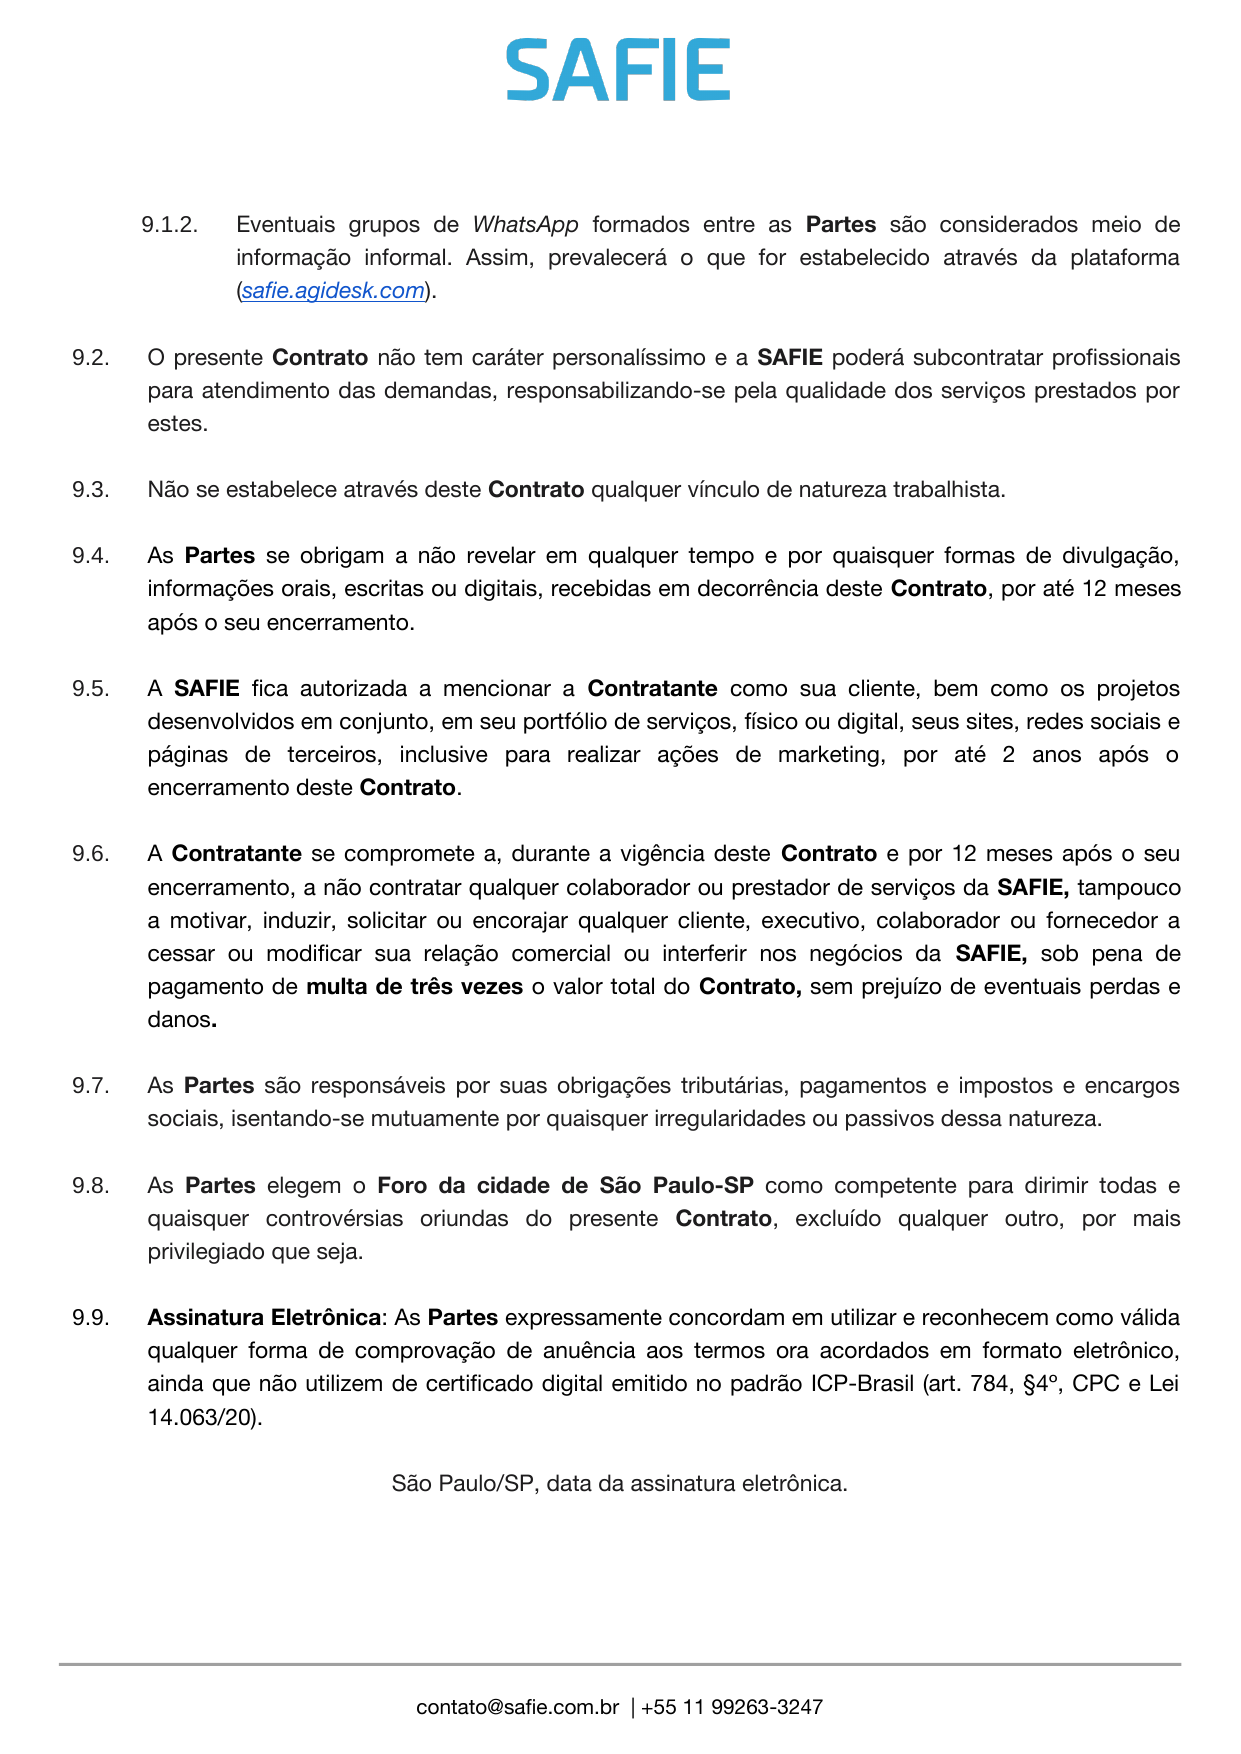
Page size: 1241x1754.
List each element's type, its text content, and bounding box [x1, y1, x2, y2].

list Assinatura Eletrônica: As Partes expressamente concordam em utilizar e reconhecem como válida qualquer forma de comprovação de anuência aos termos ora acordados em formato eletrônico, ainda que não utilizem de certificado digital emitido no padrão ICP-Brasil (art. 784, §4º, CPC e Lei 14.063/20). [110, 1303, 1181, 1432]
list As Partes são responsáveis por suas obrigações tributárias, pagamentos e impostos e encargos sociais, isentando-se mutuamente por quaisquer irregularidades ou passivos dessa natureza. [110, 1071, 1181, 1133]
list Não se estabelece através deste Contrato qualquer vínculo de natureza trabalhista. [110, 475, 1181, 504]
list A Contratante se compromete a, durante a vigência deste Contrato e por 12 meses após o seu encerramento, a não contratar qualquer colaborador ou prestador de serviços da SAFIE, tampouco a motivar, induzir, solicitar ou encorajar qualquer cliente, executivo, colaborador ou fornecedor a cessar ou modificar sua relação comercial ou interferir nos negócios da SAFIE, sob pena de pagamento de multa de três vezes o valor total do Contrato, sem prejuízo de eventuais perdas e danos. [110, 839, 1181, 1034]
list Eventuais grupos de WhatsApp formados entre as Partes são considerados meio de informação informal. Assim, prevalecerá o que for estabelecido através da plataforma (safie.agidesk.com). [198, 210, 1181, 305]
list As Partes elegem o Foro da cidade de São Paulo-SP como competente para dirimir todas e quaisquer controvérsias oriundas do presente Contrato, excluído qualquer outro, por mais privilegiado que seja. [110, 1171, 1181, 1266]
list A SAFIE fica autorizada a mencionar a Contratante como sua cliente, bem como os projetos desenvolvidos em conjunto, em seu portfólio de serviços, físico ou digital, seus sites, redes sociais e páginas de terceiros, inclusive para realizar ações de marketing, por até 2 anos após o encerramento deste Contrato. [110, 674, 1181, 802]
text São Paulo/SP, data da assinatura eletrônica. [59, 1469, 1181, 1498]
list O presente Contrato não tem caráter personalíssimo e a SAFIE poderá subcontratar profissionais para atendimento das demandas, responsabilizando-se pela qualidade dos serviços prestados por estes. [110, 343, 1181, 438]
picture [493, 29, 747, 111]
list As Partes se obrigam a não revelar em qualquer tempo e por quaisquer formas de divulgação, informações orais, escritas ou digitais, recebidas em decorrência deste Contrato, por até 12 meses após o seu encerramento. [110, 541, 1181, 637]
